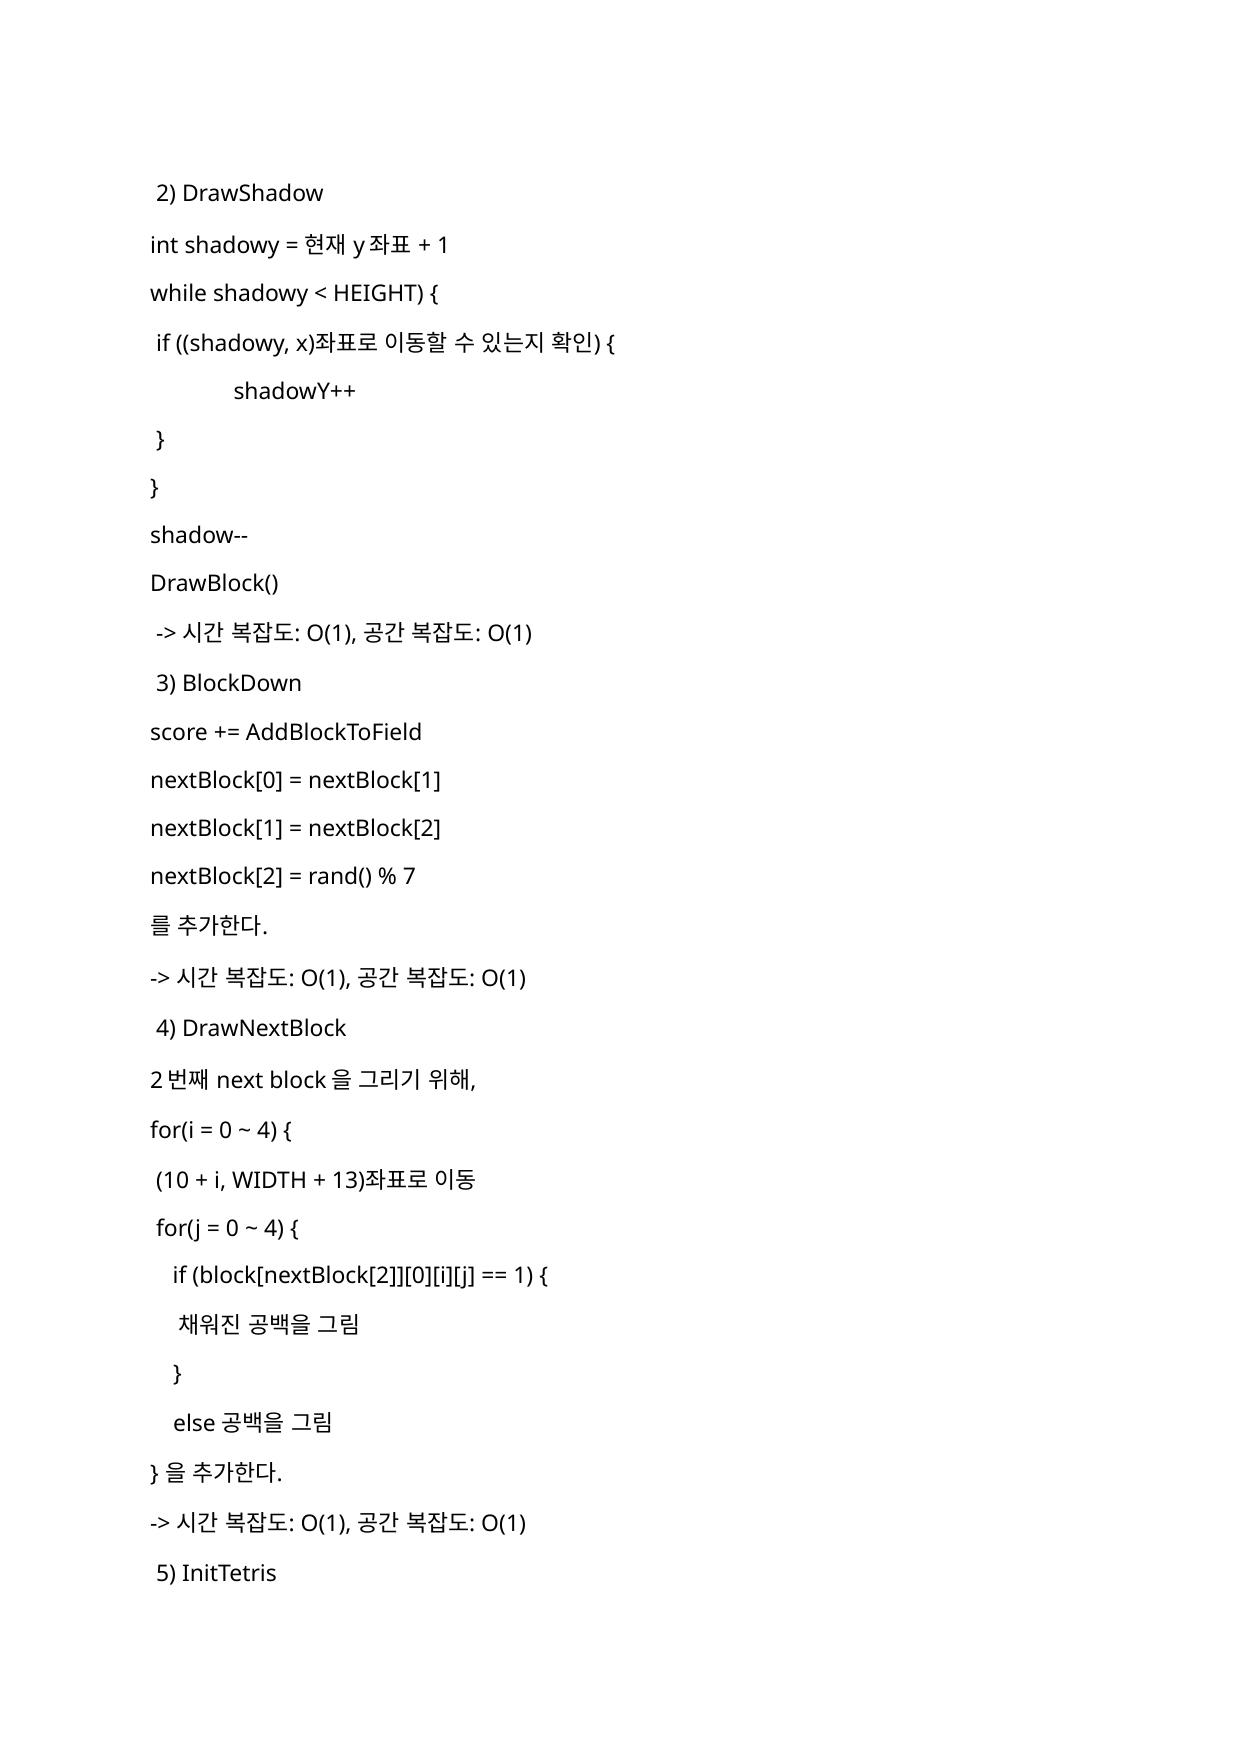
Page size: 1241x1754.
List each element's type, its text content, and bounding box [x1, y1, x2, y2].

text 4) DrawNextBlock [150, 1012, 1090, 1043]
text nextBlock[1] = nextBlock[2] [150, 812, 1090, 843]
text 를 추가한다. [150, 908, 1090, 941]
text score += AddBlockToField [150, 716, 1090, 747]
text for(j = 0 ~ 4) { [150, 1212, 1090, 1243]
text 5) InitTetris [150, 1557, 1090, 1588]
text } [150, 423, 1090, 454]
text 3) BlockDown [150, 666, 1090, 698]
text -> 시간 복잡도: O(1), 공간 복잡도: O(1) [150, 1505, 1090, 1538]
text if (block[nextBlock[2]][0][i][j] == 1) { [150, 1259, 1090, 1291]
text } 을 추가한다. [150, 1455, 1090, 1488]
text -> 시간 복잡도: O(1), 공간 복잡도: O(1) [150, 614, 1090, 648]
text shadow-- [150, 519, 1090, 550]
text else 공백을 그림 [150, 1405, 1090, 1438]
text while shadowy < HEIGHT) { [150, 277, 1090, 308]
text 2번째 next block을 그리기 위해, [150, 1062, 1090, 1095]
text if ((shadowy, x)좌표로 이동할 수 있는지 확인) { [150, 325, 1090, 358]
text DrawBlock() [150, 567, 1090, 598]
text (10 + i, WIDTH + 13)좌표로 이동 [150, 1162, 1090, 1195]
text -> 시간 복잡도: O(1), 공간 복잡도: O(1) [150, 960, 1090, 993]
text nextBlock[0] = nextBlock[1] [150, 764, 1090, 795]
text shadowY++ [150, 375, 1090, 406]
text 2) DrawShadow [150, 177, 1090, 208]
text for(i = 0 ~ 4) { [150, 1114, 1090, 1145]
text } [150, 471, 1090, 502]
text 채워진 공백을 그림 [150, 1307, 1090, 1341]
text int shadowy = 현재 y좌표 + 1 [150, 227, 1090, 260]
text } [150, 1357, 1090, 1388]
text nextBlock[2] = rand() % 7 [150, 860, 1090, 891]
